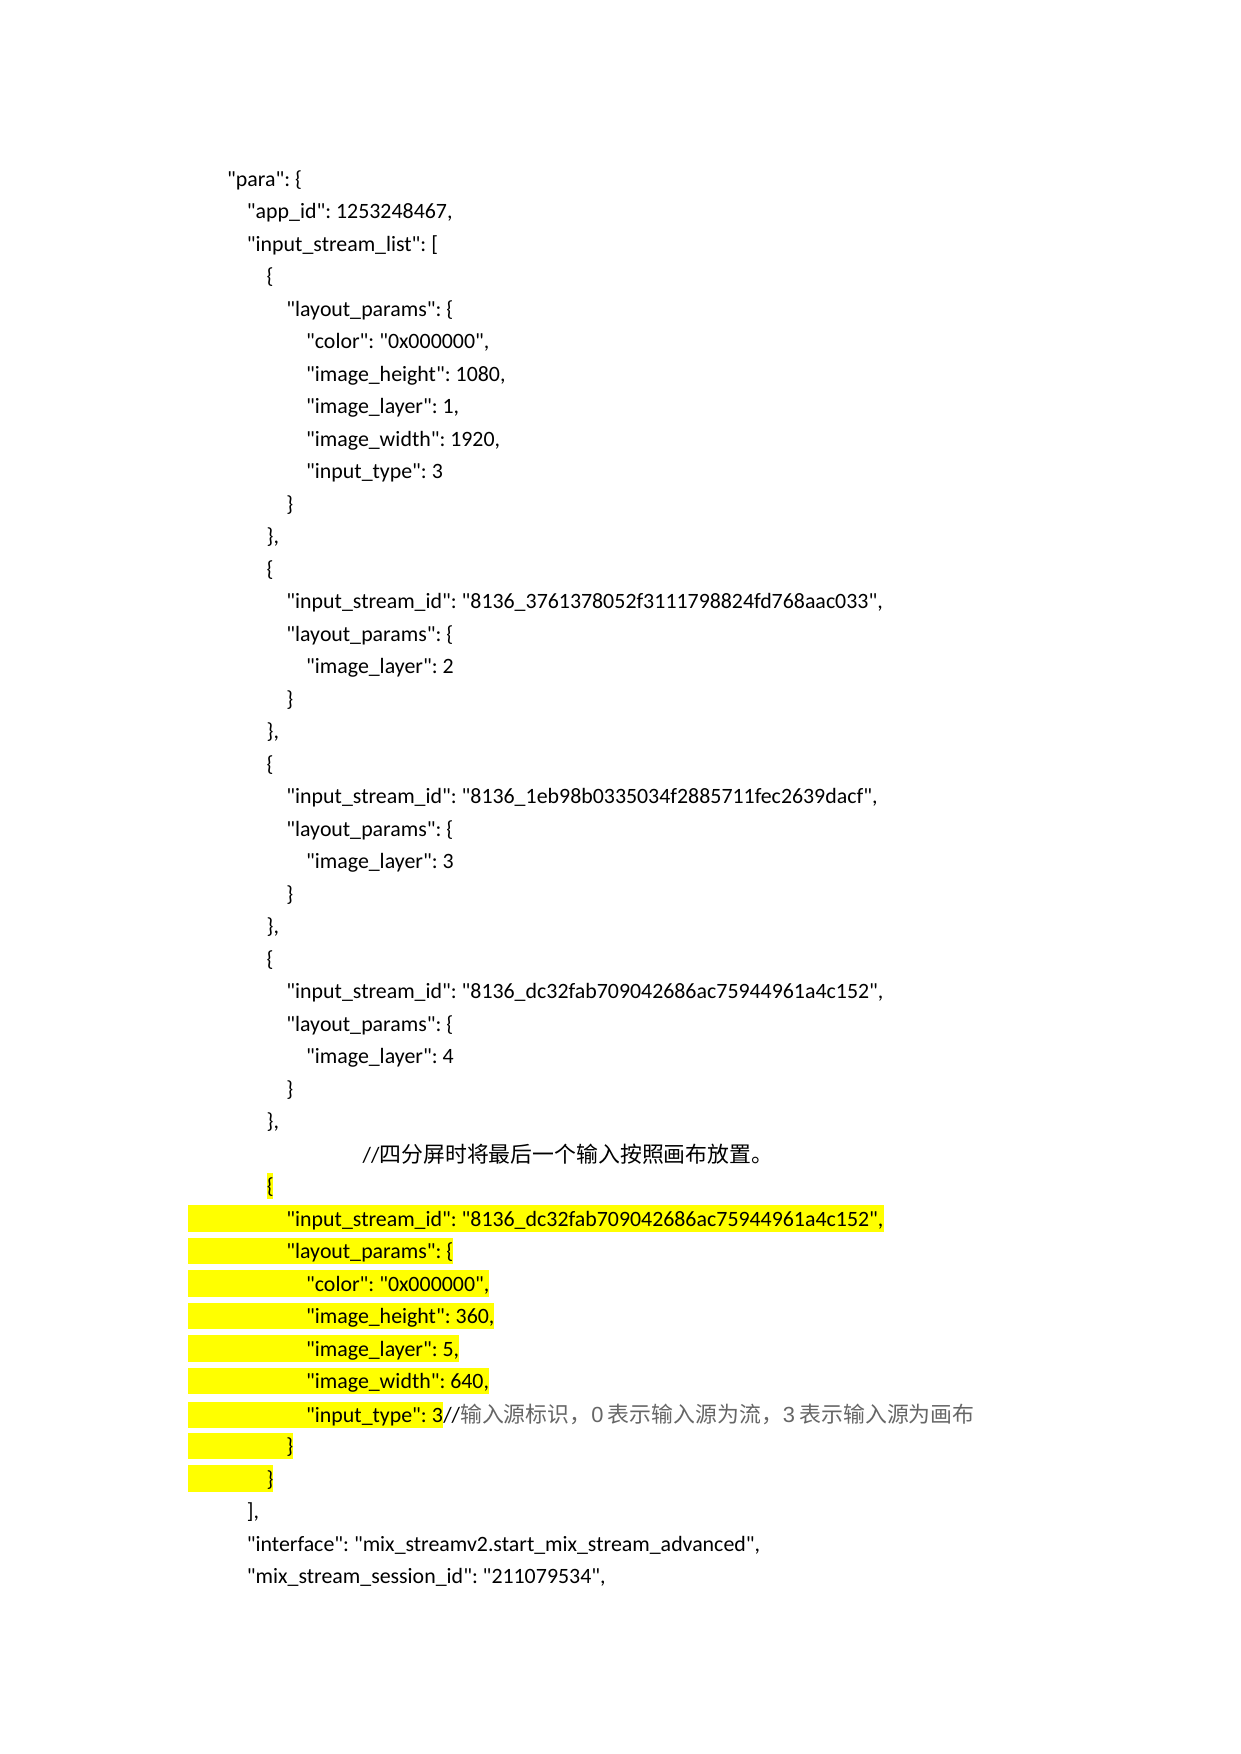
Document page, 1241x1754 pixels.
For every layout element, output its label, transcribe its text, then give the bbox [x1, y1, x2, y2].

text "layout_params": { [187, 812, 1053, 844]
text "input_stream_list": [ [187, 227, 1053, 259]
text }, [187, 1104, 1053, 1137]
text "interface": "mix_streamv2.start_mix_stream_advanced", [187, 1527, 1053, 1559]
text { [187, 942, 1053, 974]
text "image_height": 360, [187, 1299, 1053, 1332]
text "color": "0x000000", [187, 1267, 1053, 1299]
text "input_stream_id": "8136_1eb98b0335034f2885711fec2639dacf", [187, 779, 1053, 812]
text "image_height": 1080, [187, 357, 1053, 389]
text //四分屏时将最后一个输入按照画布放置。 [187, 1137, 1053, 1169]
text { [187, 1169, 1053, 1202]
text } [187, 877, 1053, 909]
text "input_stream_id": "8136_3761378052f3111798824fd768aac033", [187, 584, 1053, 617]
text "image_layer": 3 [187, 844, 1053, 877]
text { [187, 747, 1053, 779]
text }, [187, 714, 1053, 747]
text } [187, 487, 1053, 519]
text } [187, 1462, 1053, 1494]
text ], [187, 1494, 1053, 1527]
text }, [187, 909, 1053, 942]
text "image_width": 1920, [187, 422, 1053, 454]
text } [187, 682, 1053, 714]
text "image_layer": 5, [187, 1332, 1053, 1364]
text "image_layer": 4 [187, 1039, 1053, 1072]
text { [187, 552, 1053, 584]
text "image_layer": 2 [187, 649, 1053, 682]
text "mix_stream_session_id": "211079534", [187, 1559, 1053, 1592]
text "input_stream_id": "8136_dc32fab709042686ac75944961a4c152", [187, 974, 1053, 1007]
text "para": { [187, 162, 1053, 194]
text "layout_params": { [187, 1007, 1053, 1039]
text "layout_params": { [187, 1234, 1053, 1267]
text "app_id": 1253248467, [187, 194, 1053, 227]
text "layout_params": { [187, 617, 1053, 649]
text "input_type": 3 [187, 454, 1053, 487]
text } [187, 1072, 1053, 1104]
text "image_layer": 1, [187, 389, 1053, 422]
text } [187, 1429, 1053, 1462]
text "input_stream_id": "8136_dc32fab709042686ac75944961a4c152", [187, 1202, 1053, 1234]
text "input_type": 3//输入源标识，0表示输入源为流，3表示输入源为画布 [187, 1397, 1053, 1429]
text }, [187, 519, 1053, 552]
text { [187, 259, 1053, 292]
text "color": "0x000000", [187, 324, 1053, 357]
text "layout_params": { [187, 292, 1053, 324]
text "image_width": 640, [187, 1364, 1053, 1397]
